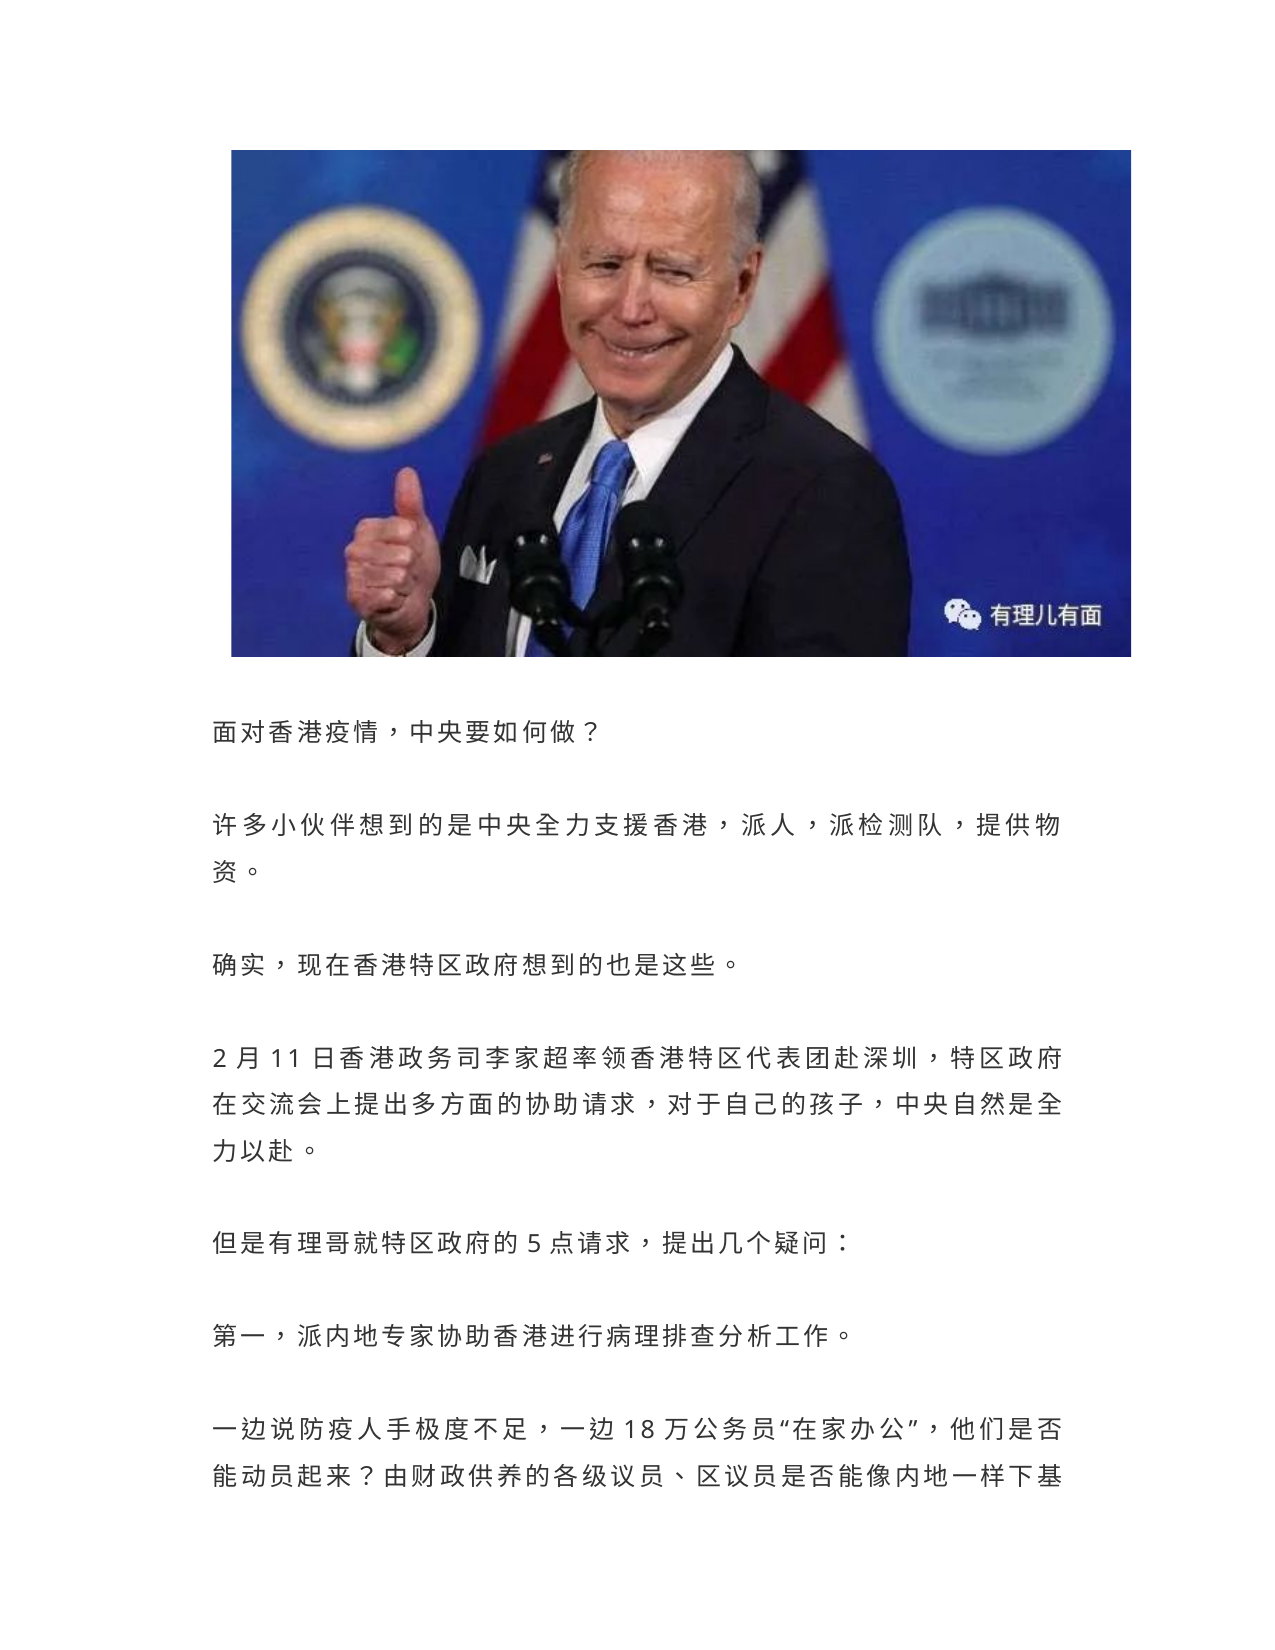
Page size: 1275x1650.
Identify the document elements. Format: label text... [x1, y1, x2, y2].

text 确实，现在香港特区政府想到的也是这些。 [212, 935, 1062, 981]
text 许多小伙伴想到的是中央全力支援香港，派人，派检测队，提供物资。 [212, 796, 1062, 888]
text 但是有理哥就特区政府的5点请求，提出几个疑问： [212, 1214, 1062, 1260]
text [212, 1399, 1062, 1492]
text 第一，派内地专家协助香港进行病理排查分析工作。 [212, 1307, 1062, 1353]
text 面对香港疫情，中央要如何做？ [212, 703, 1062, 749]
picture [231, 150, 1132, 657]
text 2月11日香港政务司李家超率领香港特区代表团赴深圳，特区政府在交流会上提出多方面的协助请求，对于自己的孩子，中央自然是全力以赴。 [212, 1028, 1062, 1167]
